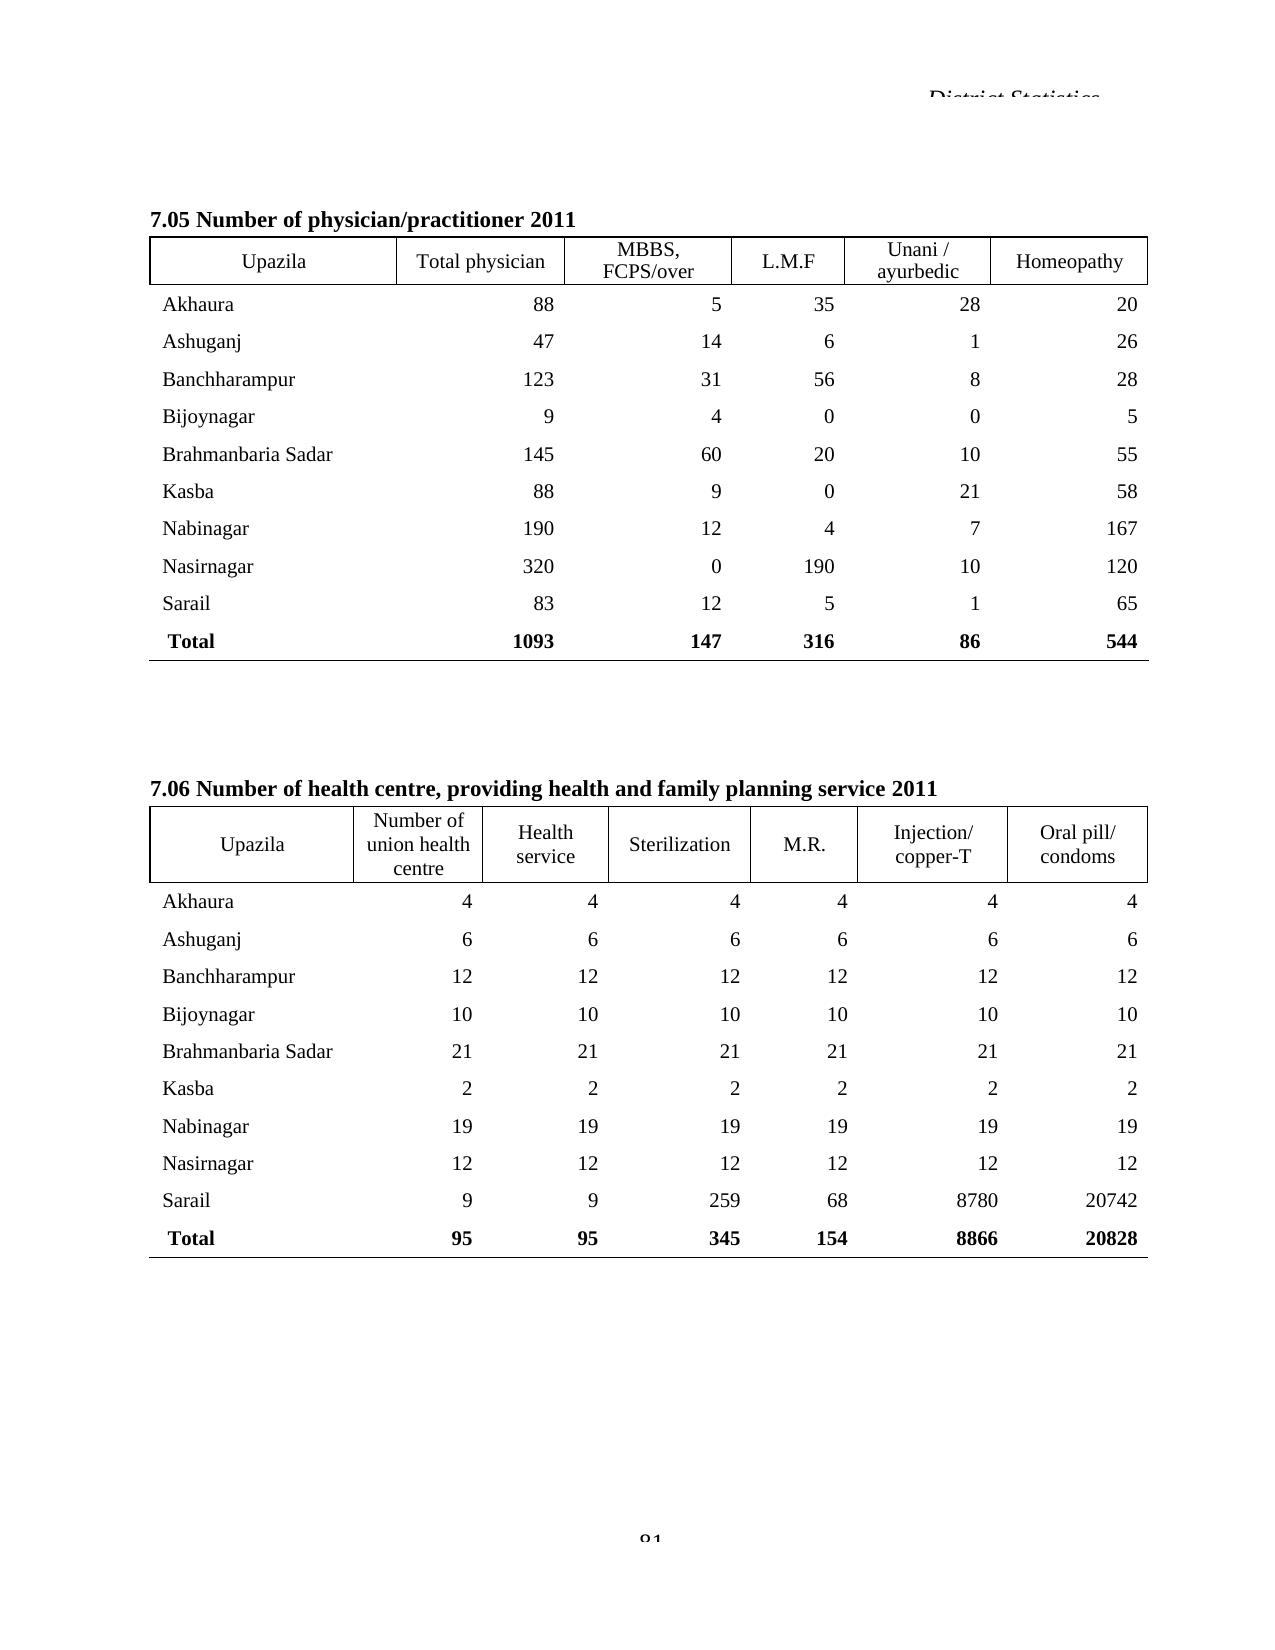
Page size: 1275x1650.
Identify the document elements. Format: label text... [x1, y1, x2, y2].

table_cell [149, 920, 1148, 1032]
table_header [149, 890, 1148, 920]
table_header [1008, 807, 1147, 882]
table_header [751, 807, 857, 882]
list Number of health centre, providing health and family planning service 2011 [150, 775, 1171, 801]
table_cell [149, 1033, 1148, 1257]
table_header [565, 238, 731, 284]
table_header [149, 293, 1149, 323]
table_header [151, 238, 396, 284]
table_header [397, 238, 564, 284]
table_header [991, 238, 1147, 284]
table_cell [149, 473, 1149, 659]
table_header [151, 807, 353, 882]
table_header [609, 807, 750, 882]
list Number of physician/practitioner 2011 [150, 206, 1171, 232]
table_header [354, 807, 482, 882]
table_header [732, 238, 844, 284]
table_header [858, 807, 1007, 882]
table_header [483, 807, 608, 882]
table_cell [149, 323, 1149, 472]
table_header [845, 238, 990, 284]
